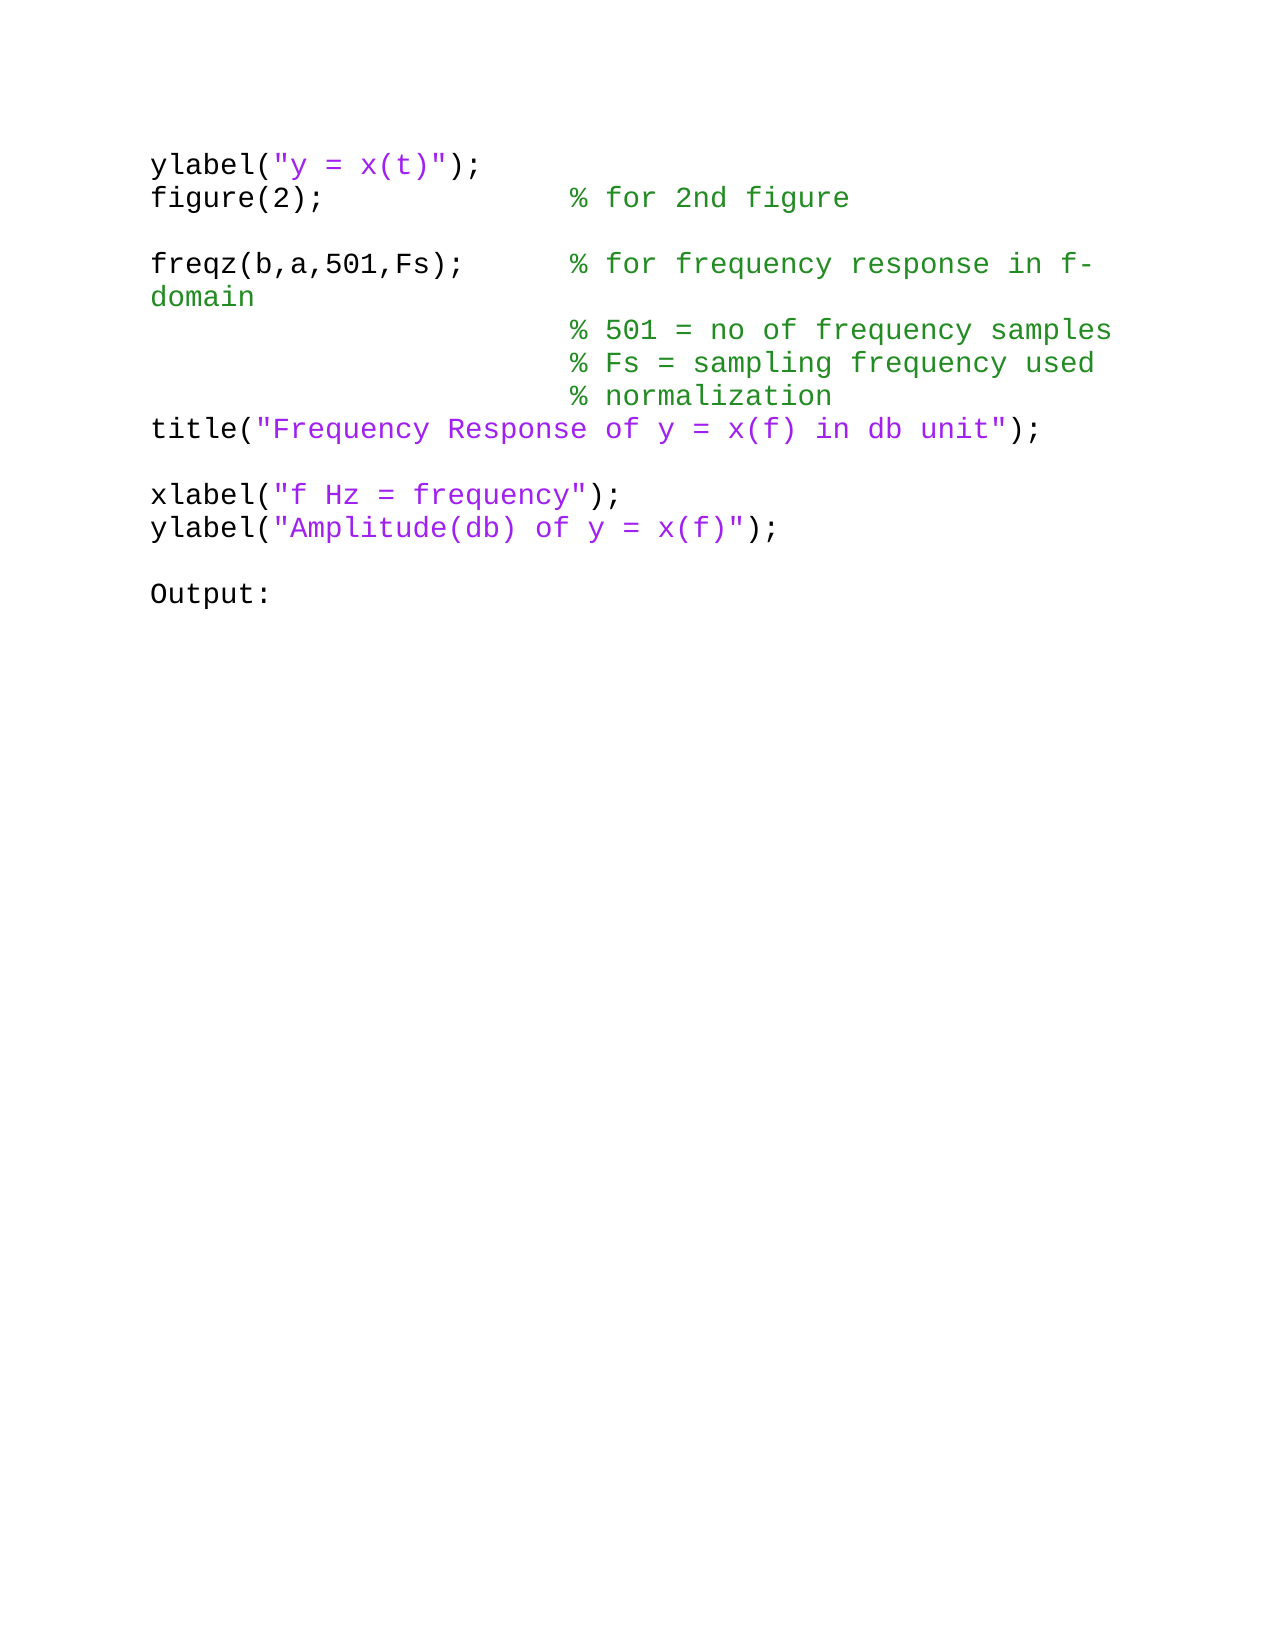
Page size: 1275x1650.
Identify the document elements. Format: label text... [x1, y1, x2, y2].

text title("Frequency Response of y = x(f) in db unit"); [150, 414, 1125, 447]
text figure(2); % for 2nd figure [150, 183, 1125, 216]
text % normalization [150, 381, 1125, 414]
text xlabel("f Hz = frequency"); [150, 480, 1125, 513]
text % Fs = sampling frequency used [150, 348, 1125, 381]
text Output: [150, 579, 1125, 612]
text freqz(b,a,501,Fs); % for frequency response in f-domain [150, 249, 1125, 315]
text ylabel("y = x(t)"); [150, 150, 1125, 183]
text % 501 = no of frequency samples [150, 315, 1125, 348]
text ylabel("Amplitude(db) of y = x(f)"); [150, 513, 1125, 546]
